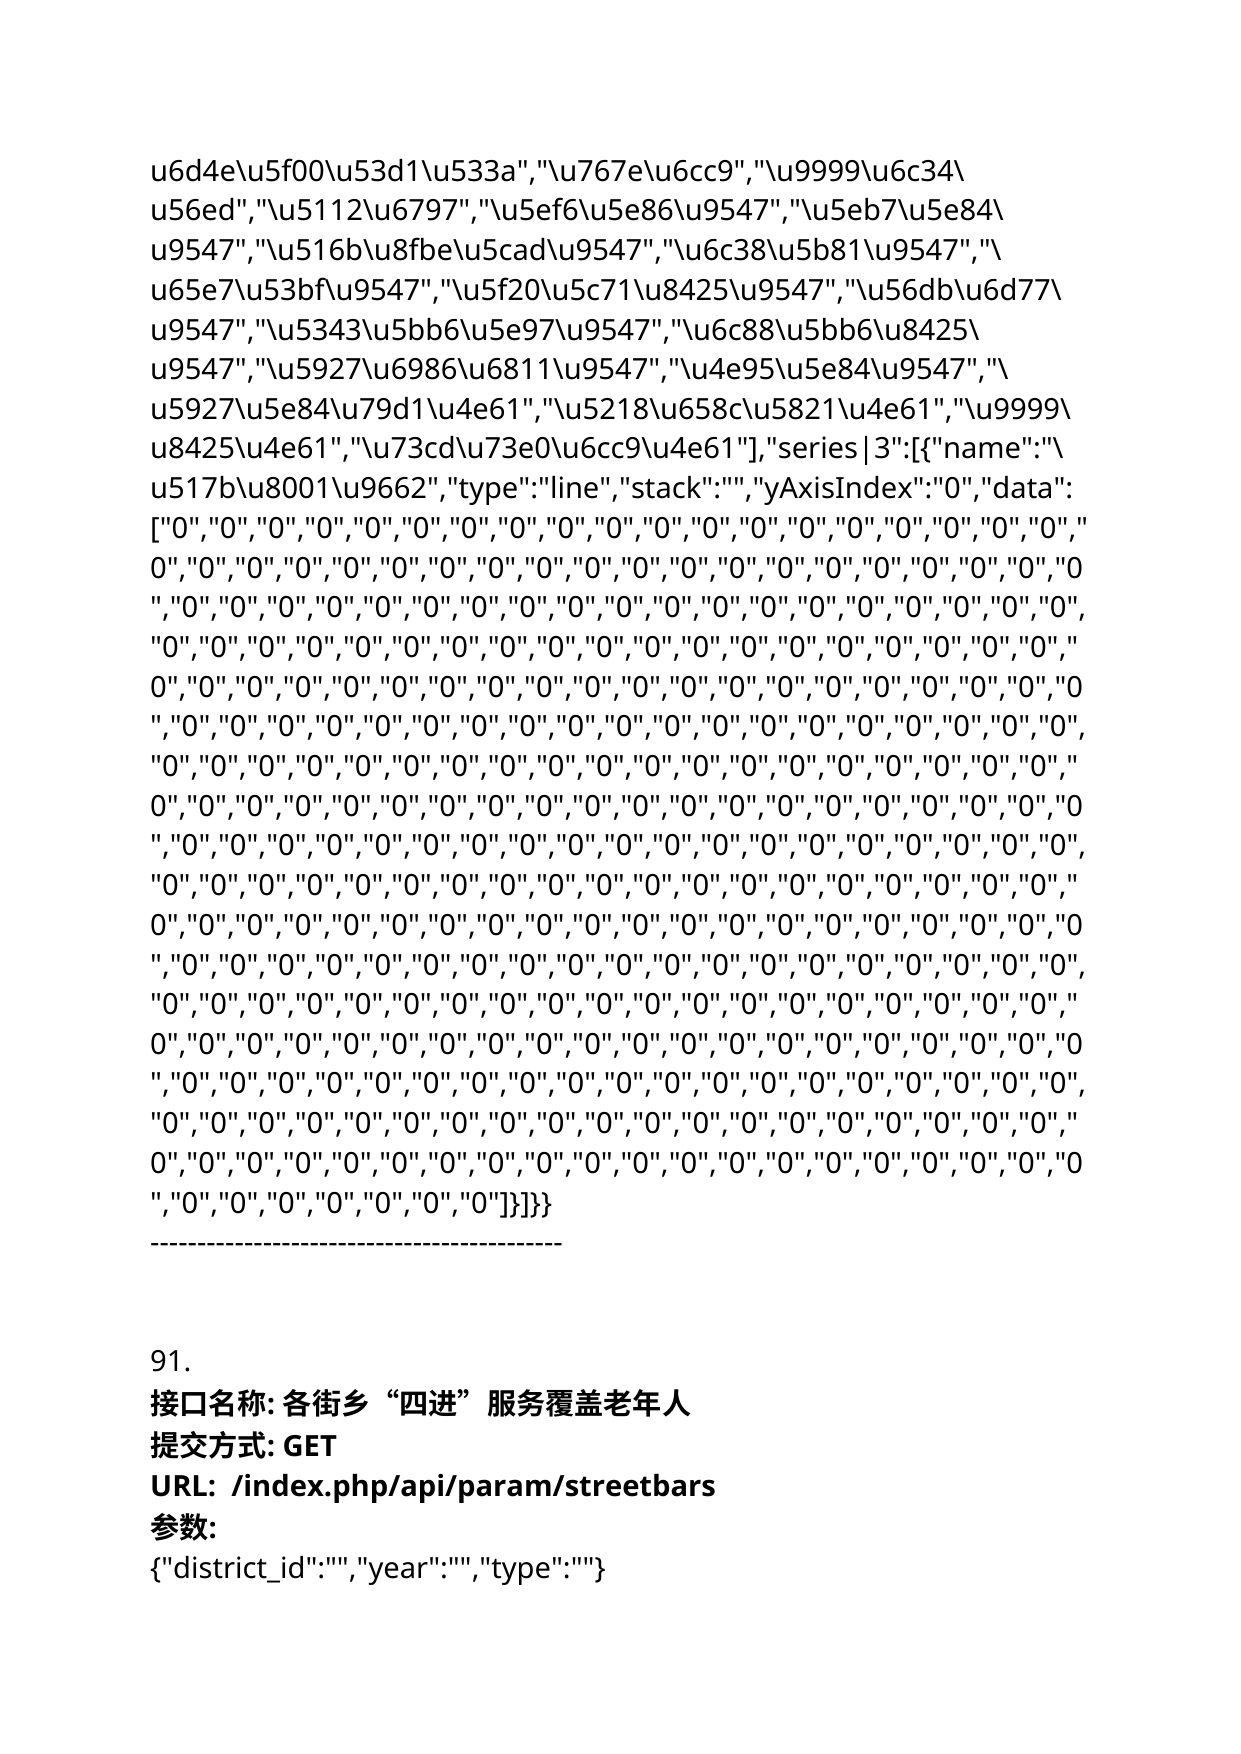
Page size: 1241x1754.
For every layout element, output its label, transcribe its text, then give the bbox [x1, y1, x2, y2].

text 接口名称: 各街乡“四进”服务覆盖老年人 [150, 1380, 1090, 1423]
text 91. [150, 1341, 1090, 1380]
text URL: /index.php/api/param/streetbars [150, 1465, 1090, 1505]
text -------------------------------------------- [150, 1222, 1090, 1261]
text 参数: [150, 1505, 1090, 1547]
text {"district_id":"","year":"","type":""} [150, 1547, 1090, 1587]
text 提交方式: GET [150, 1423, 1090, 1465]
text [150, 150, 1090, 1222]
